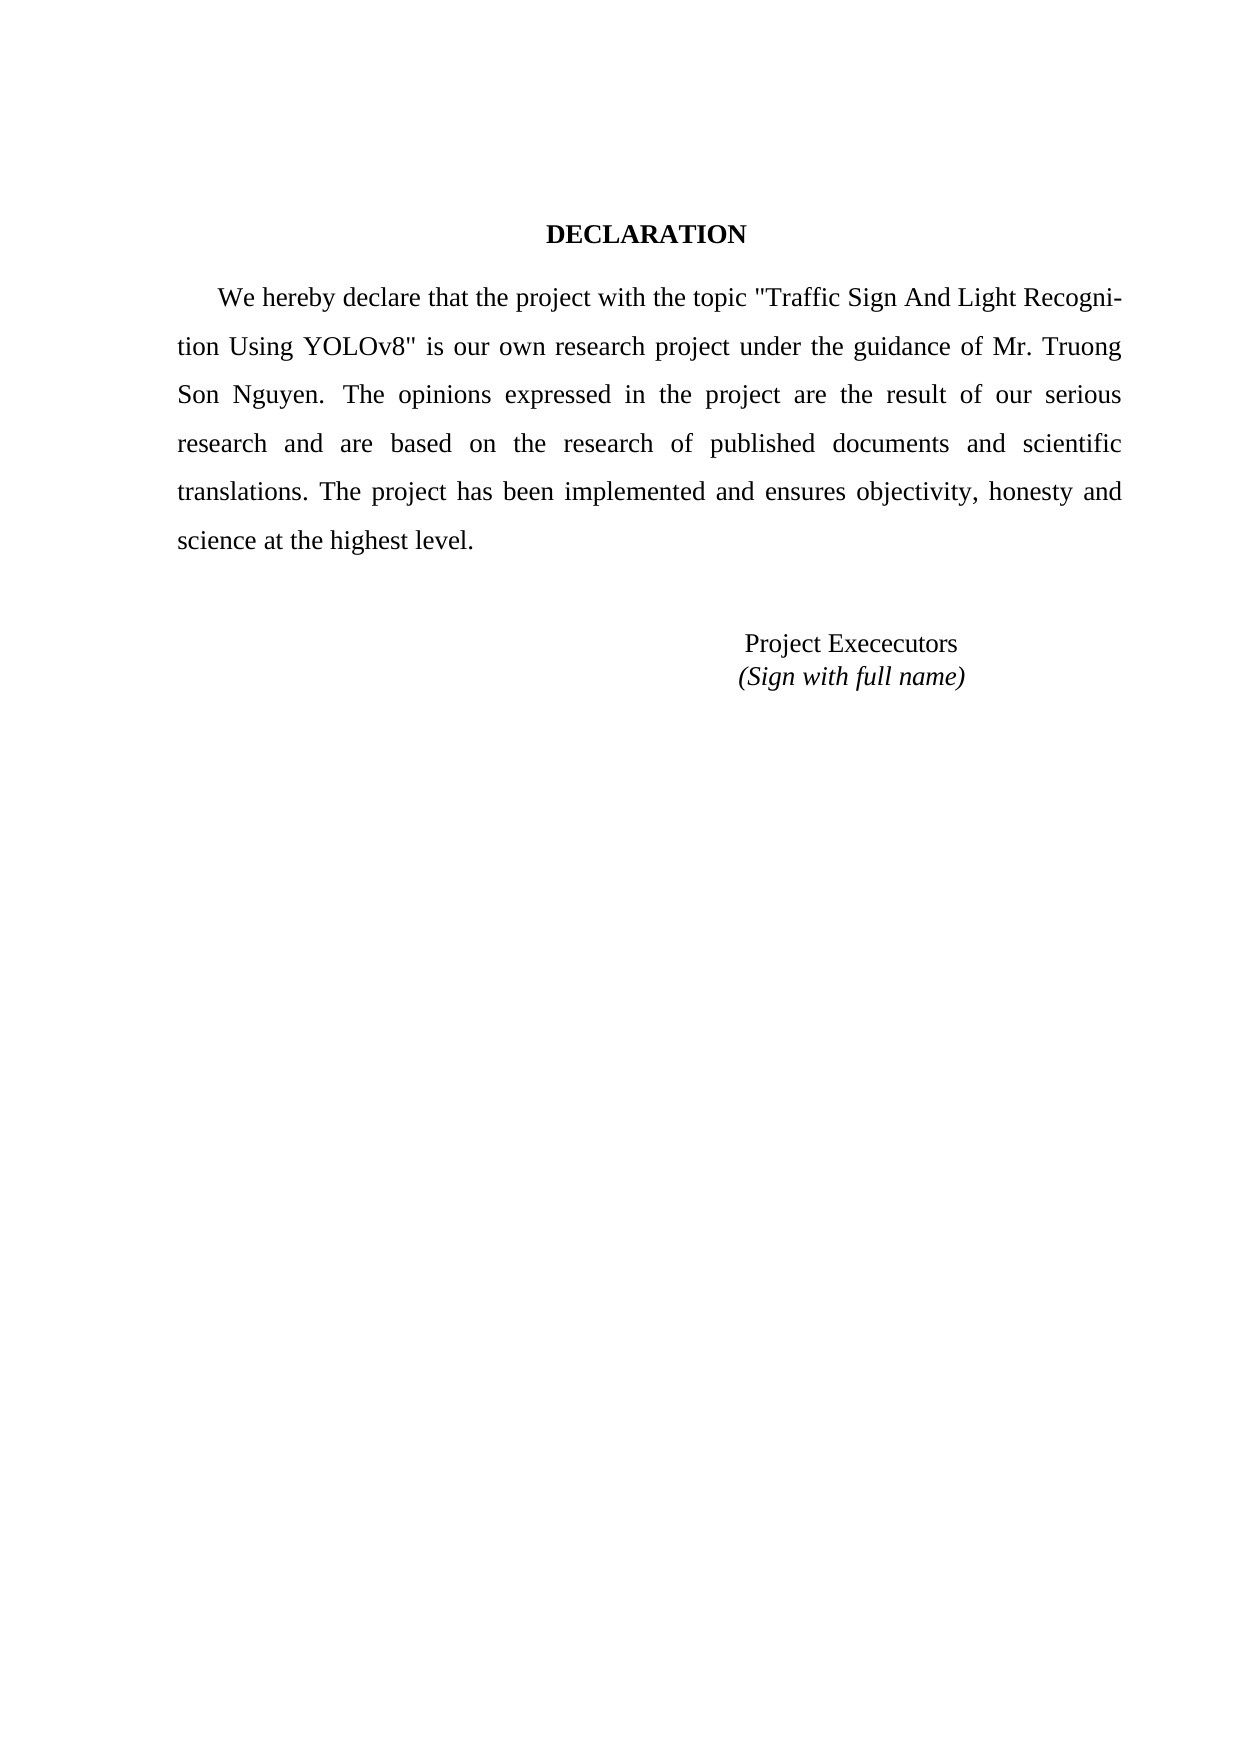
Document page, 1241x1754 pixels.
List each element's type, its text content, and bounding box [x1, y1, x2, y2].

text We hereby declare that the project with the topic "Traffic Sign And Light Recogni- tion Using YOLOv8" is our own research project under the guidance of Mr. Truong Son Nguyen. The opinions expressed in the project are the result of our serious research and are based on the research of published documents and scientific translations. The project has been implemented and ensures objectivity, honesty and science at the highest level. [177, 281, 1122, 555]
text Project Exececutors [744, 627, 1221, 658]
text (Sign with full name) [738, 659, 1221, 691]
subtitle DECLARATION [214, 218, 1079, 249]
